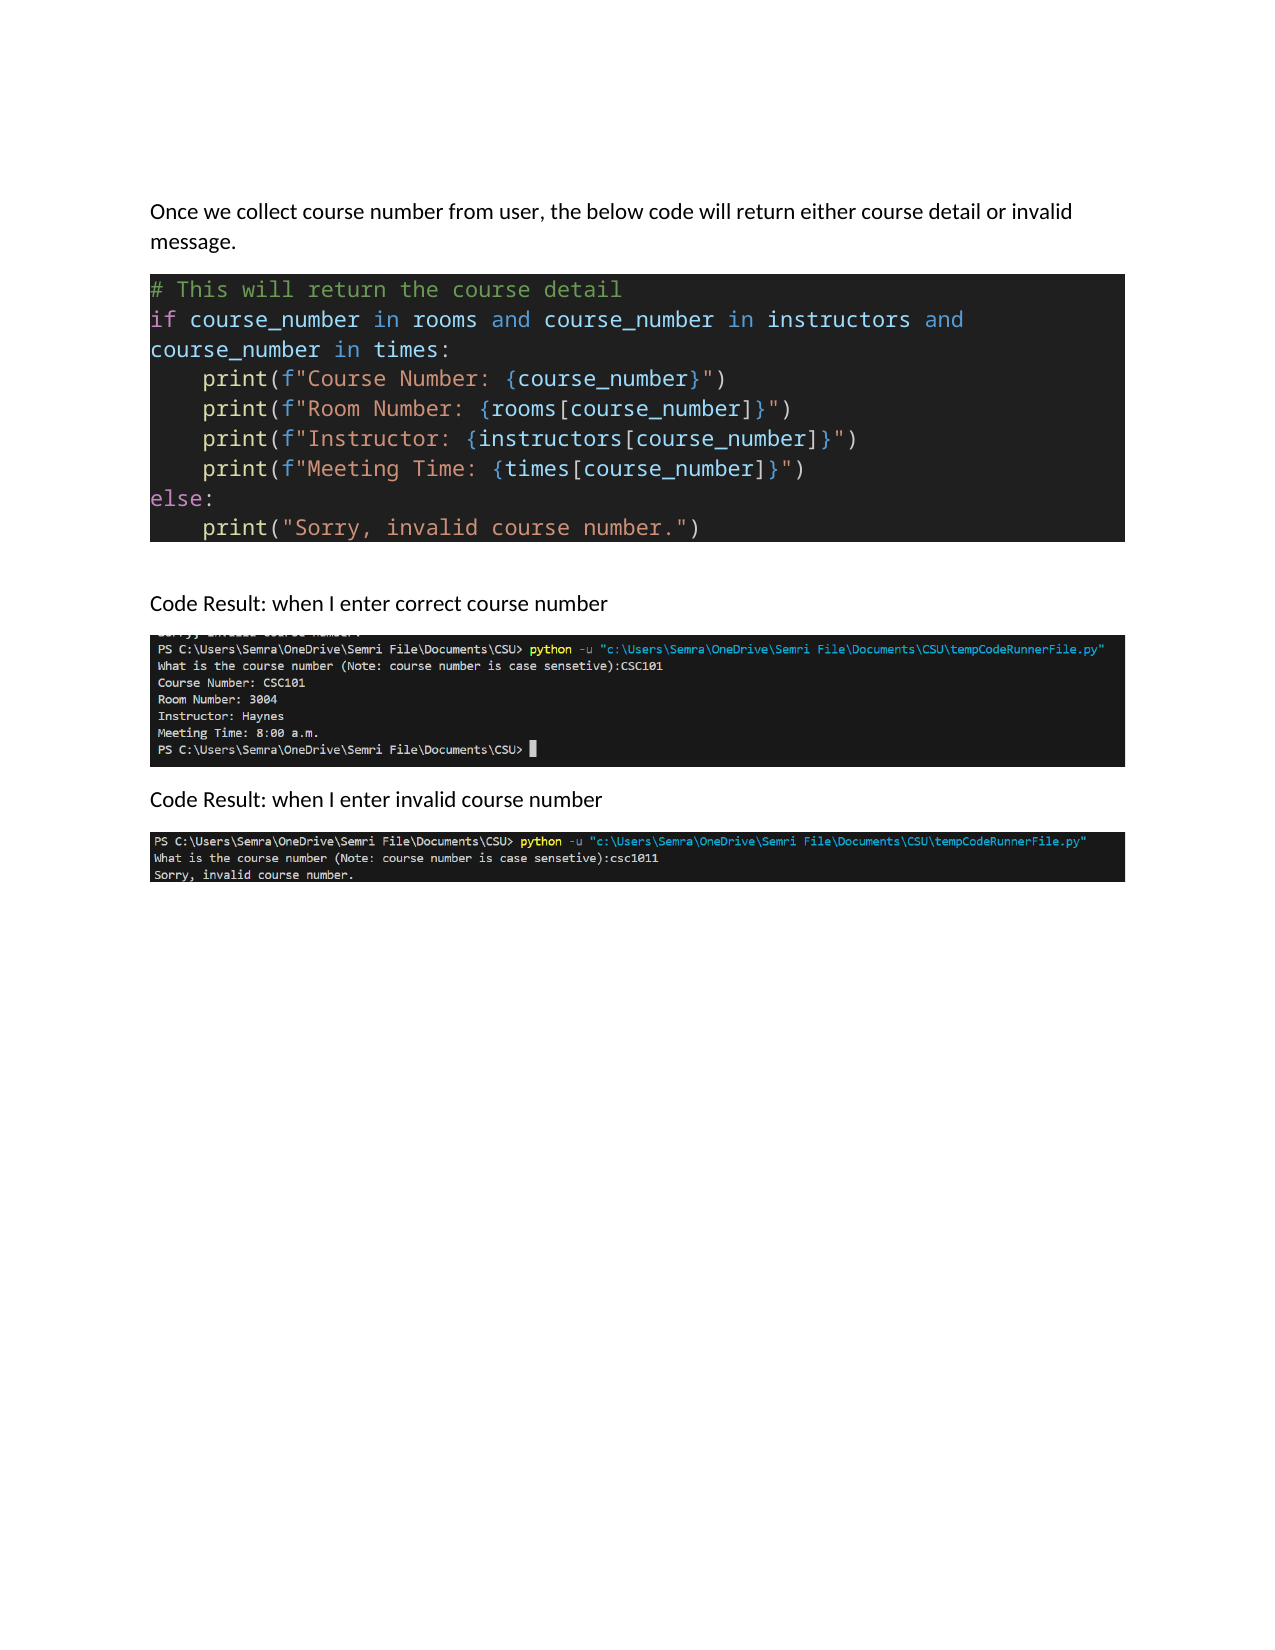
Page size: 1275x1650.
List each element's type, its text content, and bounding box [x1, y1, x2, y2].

picture [150, 832, 1125, 882]
text print("Sorry, invalid course number.") [150, 512, 1125, 542]
text print(f"Meeting Time: {times[course_number]}") [150, 453, 1125, 482]
picture [150, 635, 1125, 767]
text # This will return the course detail [150, 274, 1125, 304]
text print(f"Instructor: {instructors[course_number]}") [150, 423, 1125, 453]
text print(f"Course Number: {course_number}") [150, 363, 1125, 393]
text if course_number in rooms and course_number in instructors and course_number in times: [150, 304, 1125, 363]
text Code Result: when I enter invalid course number [150, 785, 1125, 813]
text print(f"Room Number: {rooms[course_number]}") [150, 393, 1125, 423]
text Code Result: when I enter correct course number [150, 589, 1125, 617]
text else: [150, 482, 1125, 512]
text Once we collect course number from user, the below code will return either course detail or invalid message. [150, 197, 1125, 255]
